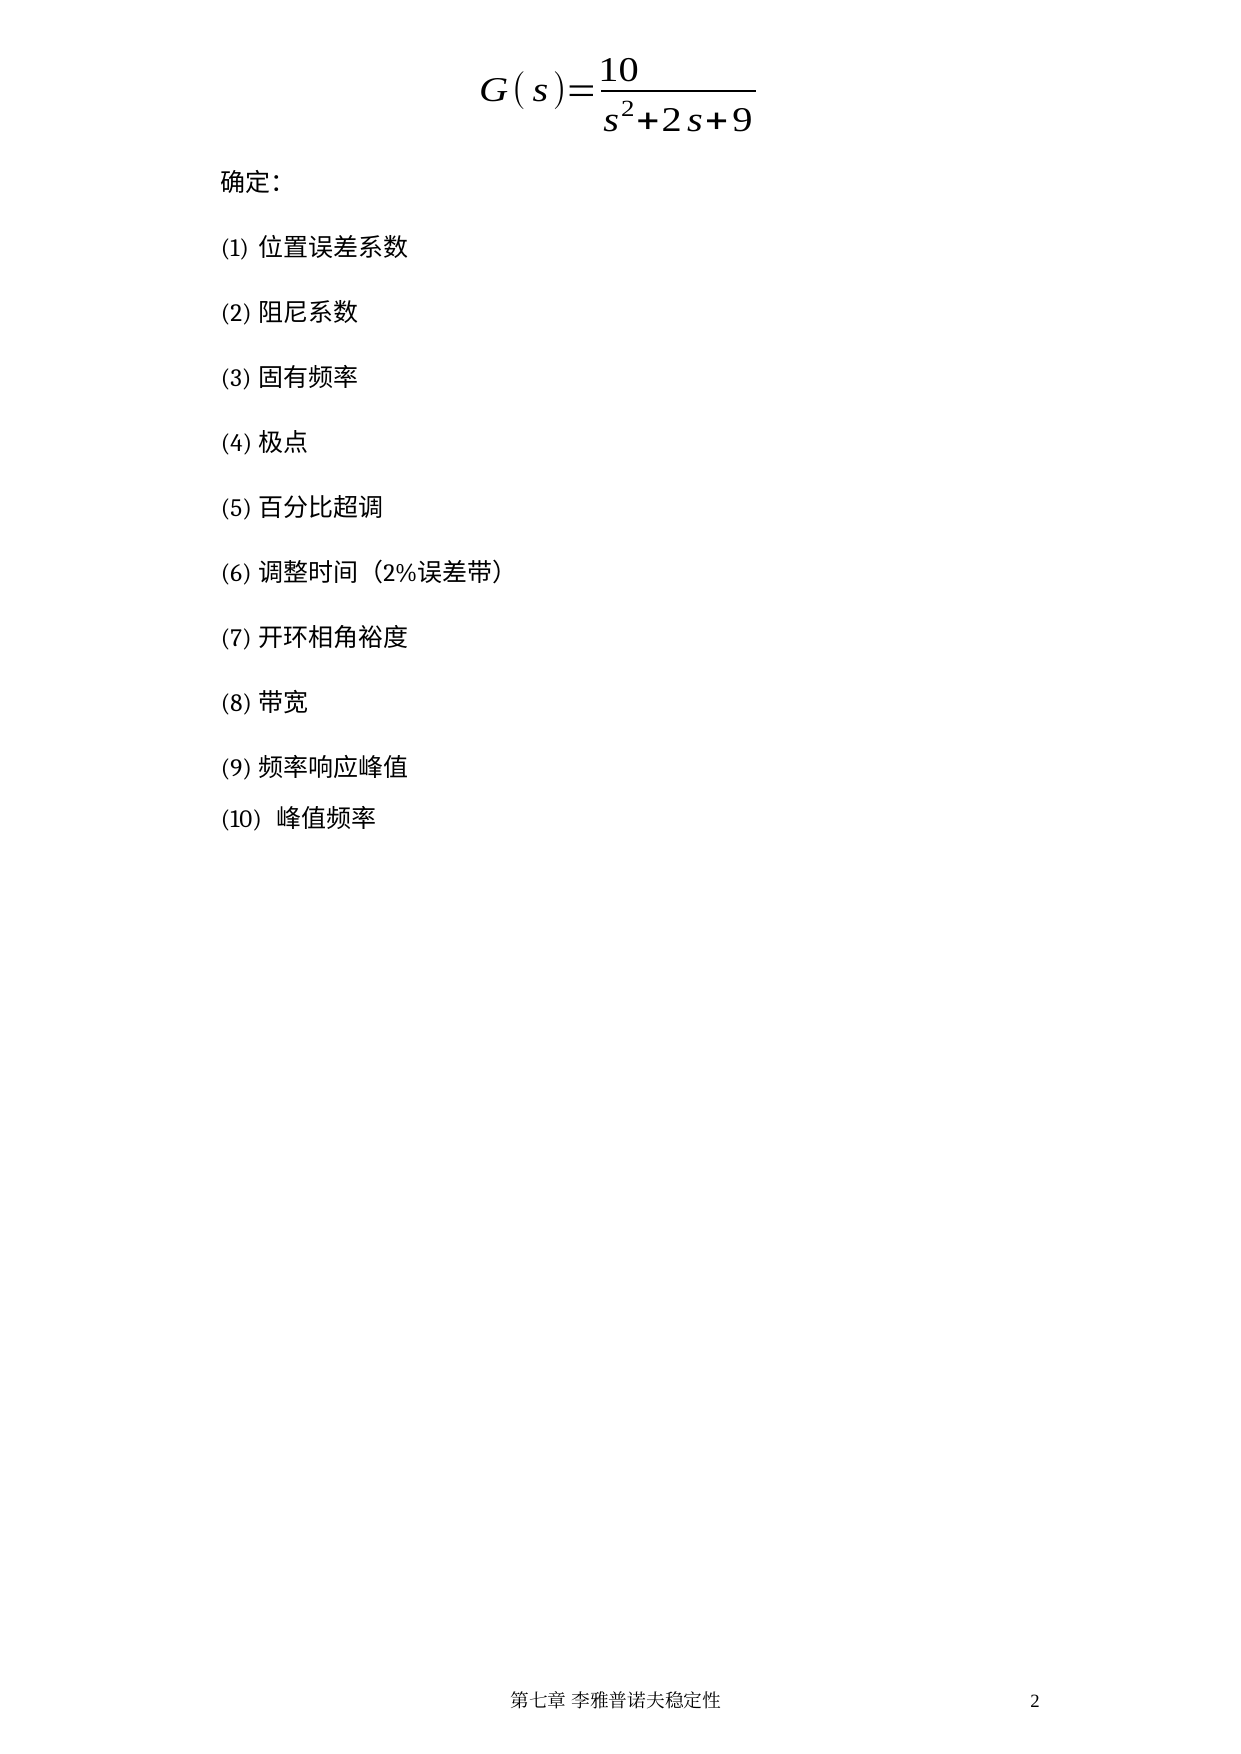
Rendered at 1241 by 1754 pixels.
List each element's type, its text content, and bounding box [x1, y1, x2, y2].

list 调整时间（2%误差带） [221, 538, 1057, 603]
list 位置误差系数 [221, 213, 1057, 278]
text 确定： [221, 148, 1057, 213]
list 频率响应峰值 [221, 733, 1057, 798]
list 固有频率 [221, 343, 1057, 408]
list 阻尼系数 [221, 278, 1057, 343]
list 百分比超调 [221, 473, 1057, 538]
list 开环相角裕度 [221, 603, 1057, 668]
list 极点 [221, 408, 1057, 473]
list 峰值频率 [221, 798, 1057, 835]
list 带宽 [221, 668, 1057, 733]
